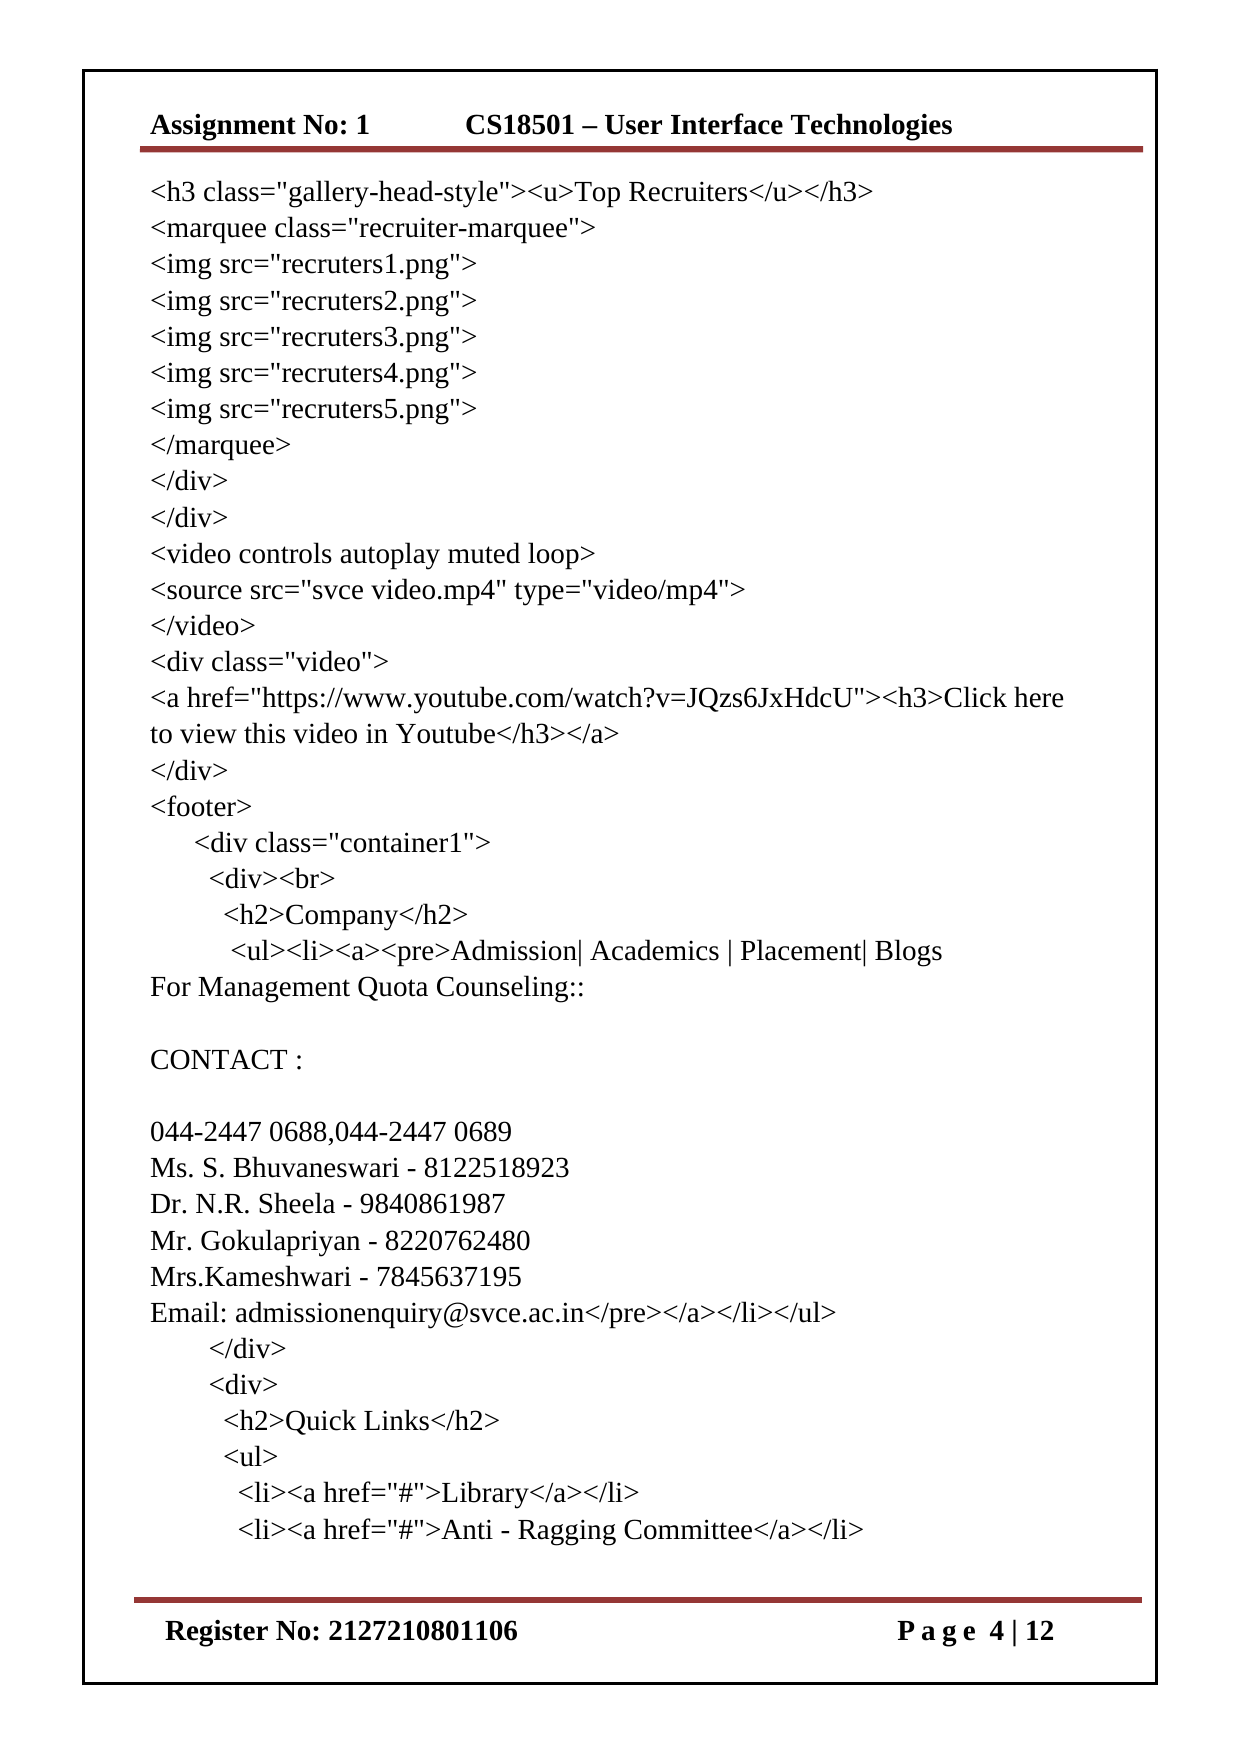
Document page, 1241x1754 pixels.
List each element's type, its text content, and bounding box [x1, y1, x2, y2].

text <h3 class="gallery-head-style"><u>Top Recruiters</u></h3> [150, 174, 1090, 208]
text </video> [150, 608, 1090, 642]
text <img src="recruters2.png"> [150, 283, 1090, 316]
text <div class="video"> [150, 644, 1090, 678]
text Mrs.Kameshwari - 7845637195 [150, 1259, 1090, 1292]
text Ms. S. Bhuvaneswari - 8122518923 [150, 1150, 1090, 1184]
text <img src="recruters4.png"> [150, 355, 1090, 389]
text </div> [150, 500, 1090, 533]
text 044-2447 0688,044-2447 0689 [150, 1114, 1090, 1148]
text <ul><li><a><pre>Admission| Academics | Placement| Blogs [150, 933, 1090, 967]
text </marquee> [150, 427, 1090, 461]
text For Management Quota Counseling:: [150, 969, 1090, 1003]
text </div> [150, 1331, 1090, 1364]
text <ul> [150, 1439, 1090, 1473]
text <footer> [150, 789, 1090, 822]
text <div> [150, 1367, 1090, 1401]
text <img src="recruters1.png"> [150, 247, 1090, 280]
text Dr. N.R. Sheela - 9840861987 [150, 1186, 1090, 1220]
text <marquee class="recruiter-marquee"> [150, 211, 1090, 244]
text <img src="recruters3.png"> [150, 319, 1090, 352]
text <a href="https://www.youtube.com/watch?v=JQzs6JxHdcU"><h3>Click here to view this video in Youtube</h3></a> [150, 680, 1090, 750]
text <li><a href="#">Anti - Ragging Committee</a></li> [150, 1512, 1090, 1545]
text <video controls autoplay muted loop> [150, 536, 1090, 569]
text <img src="recruters5.png"> [150, 391, 1090, 425]
text <div class="container1"> [150, 825, 1090, 858]
text Email: admissionenquiry@svce.ac.in</pre></a></li></ul> [150, 1295, 1090, 1328]
text <div><br> [150, 861, 1090, 895]
text </div> [150, 463, 1090, 497]
text Mr. Gokulapriyan - 8220762480 [150, 1223, 1090, 1256]
text <source src="svce video.mp4" type="video/mp4"> [150, 572, 1090, 606]
text CONTACT : [150, 1042, 1090, 1075]
text <h2>Company</h2> [150, 897, 1090, 931]
text </div> [150, 753, 1090, 786]
text <h2>Quick Links</h2> [150, 1403, 1090, 1437]
text <li><a href="#">Library</a></li> [150, 1476, 1090, 1509]
